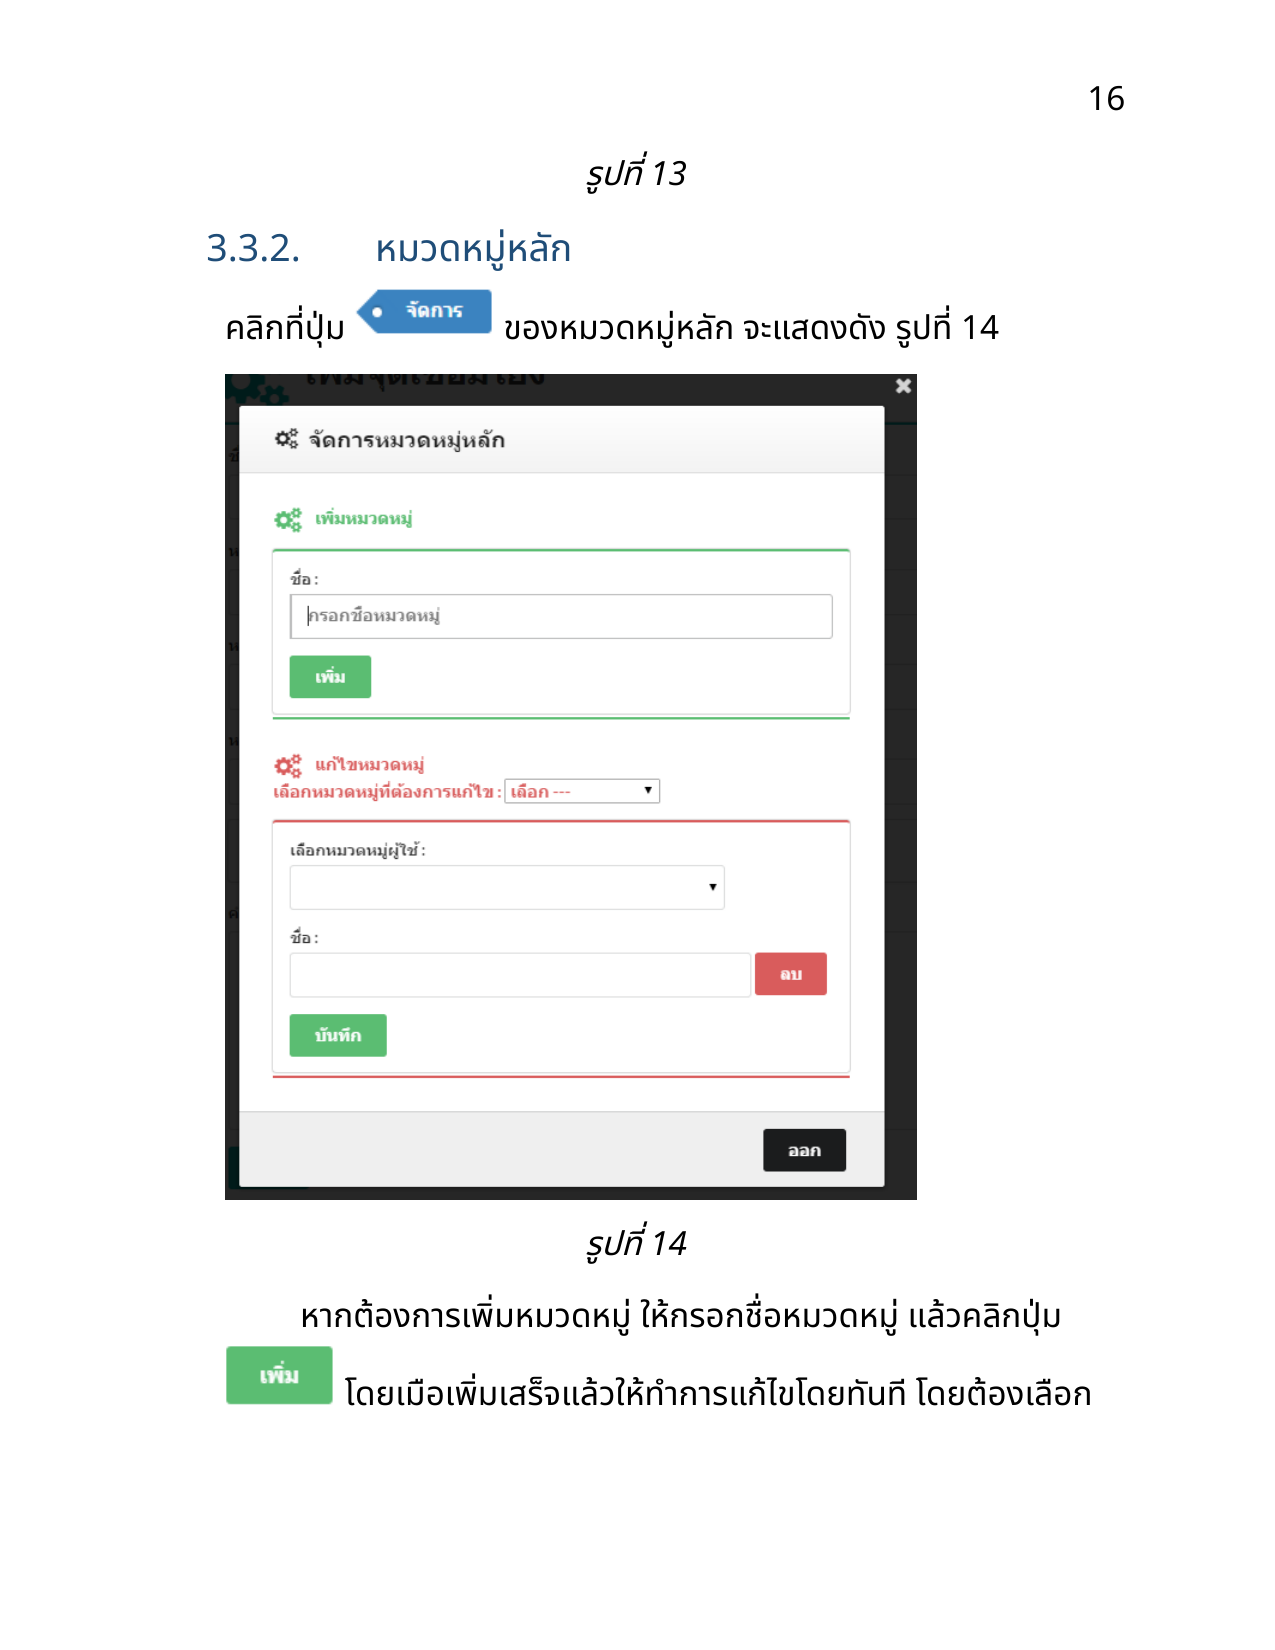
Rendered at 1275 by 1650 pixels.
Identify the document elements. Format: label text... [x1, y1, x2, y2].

picture [225, 1346, 336, 1406]
picture [225, 374, 917, 1200]
subtitle หมวดหมู่หลัก [206, 221, 1125, 278]
text รูปที่ 13 [150, 150, 1125, 201]
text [225, 1292, 1125, 1420]
text รูปที่ 14 [150, 1220, 1125, 1271]
text คลิกที่ปุ่ม ของหมวดหมู่หลัก จะแสดงดัง รูปที่ 14 [225, 283, 1125, 354]
picture [354, 282, 495, 340]
